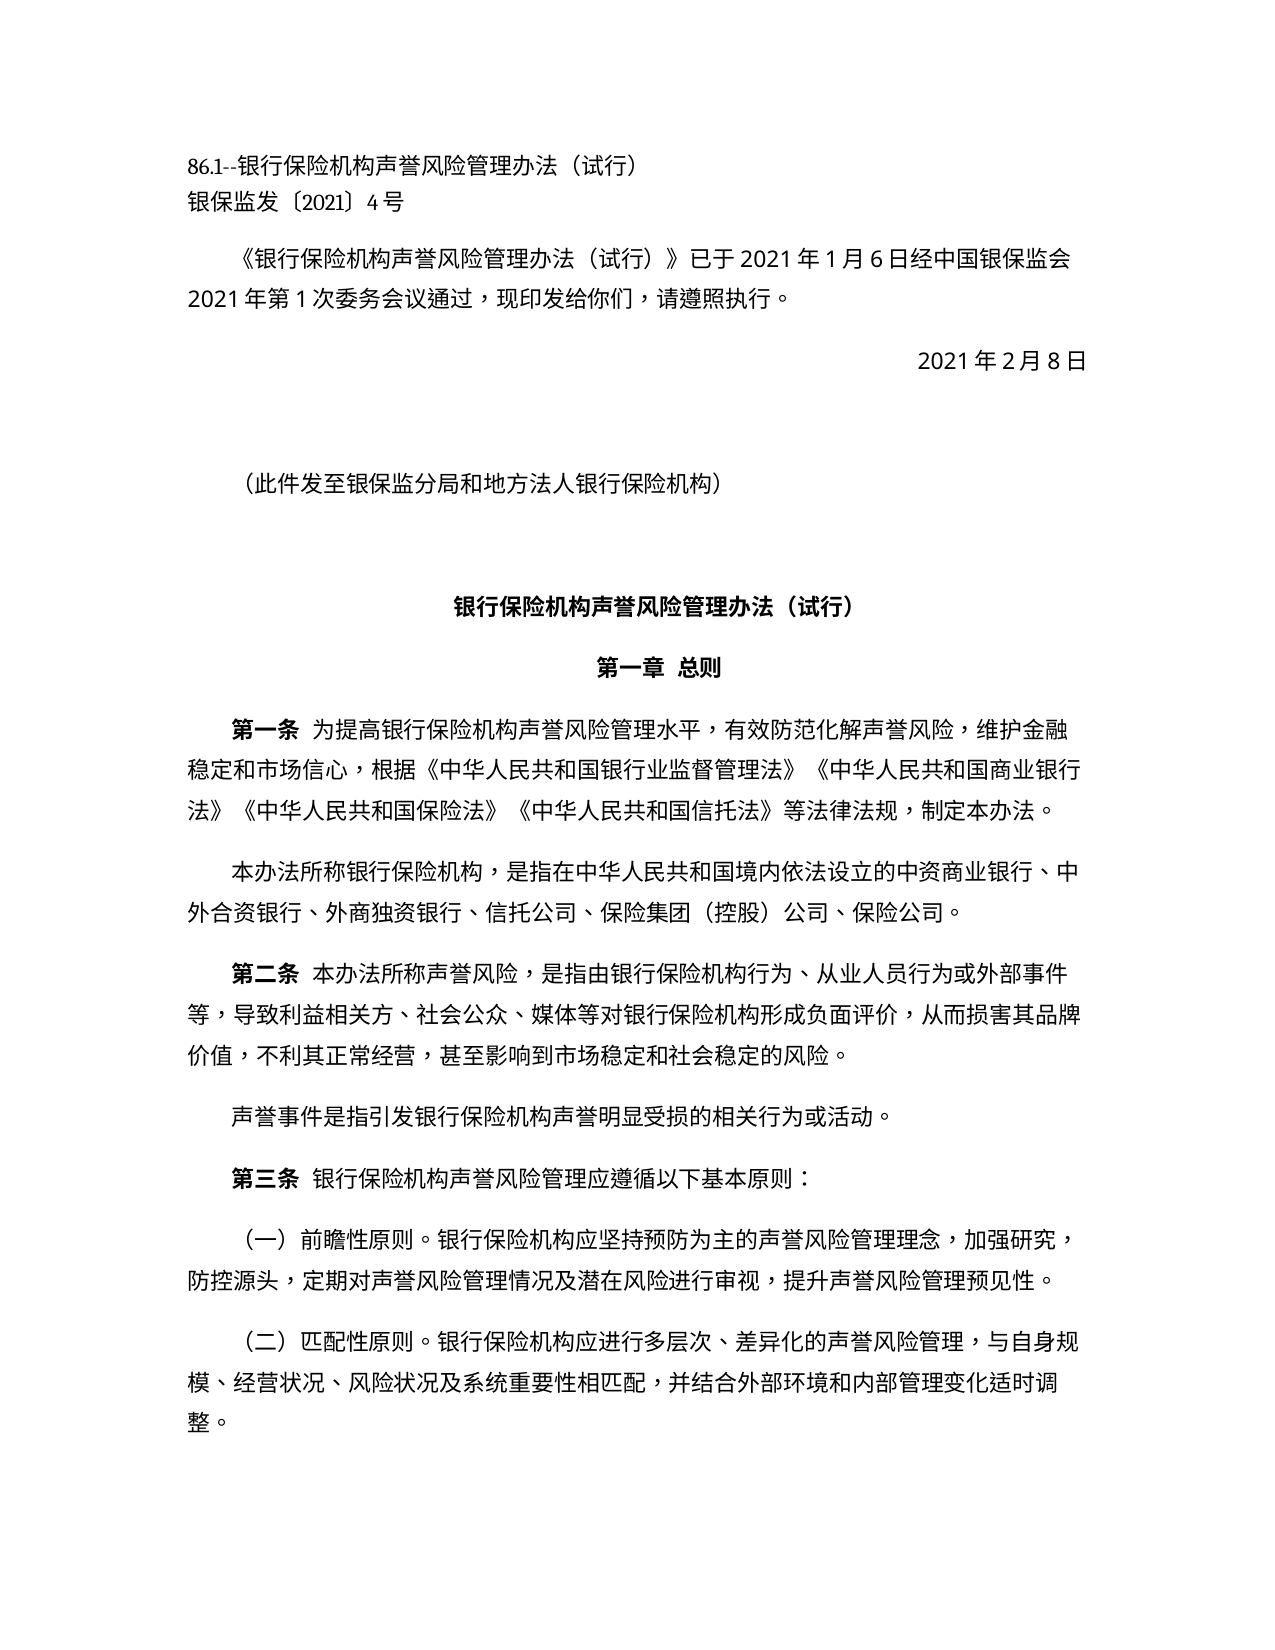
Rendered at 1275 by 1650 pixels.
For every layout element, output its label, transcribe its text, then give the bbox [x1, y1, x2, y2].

text 第一章 总则 [187, 652, 1087, 683]
text 《银行保险机构声誉风险管理办法（试行）》已于2021年1月6日经中国银保监会2021年第1次委务会议通过，现印发给你们，请遵照执行。 [187, 243, 1087, 314]
text 第二条 本办法所称声誉风险，是指由银行保险机构行为、从业人员行为或外部事件等，导致利益相关方、社会公众、媒体等对银行保险机构形成负面评价，从而损害其品牌价值，不利其正常经营，甚至影响到市场稳定和社会稳定的风险。 [187, 958, 1087, 1071]
text 2021年2月8日 [187, 345, 1087, 376]
text 银行保险机构声誉风险管理办法（试行） [187, 591, 1087, 622]
text 本办法所称银行保险机构，是指在中华人民共和国境内依法设立的中资商业银行、中外合资银行、外商独资银行、信托公司、保险集团（控股）公司、保险公司。 [187, 856, 1087, 928]
text 声誉事件是指引发银行保险机构声誉明显受损的相关行为或活动。 [187, 1101, 1087, 1132]
text （一）前瞻性原则。银行保险机构应坚持预防为主的声誉风险管理理念，加强研究，防控源头，定期对声誉风险管理情况及潜在风险进行审视，提升声誉风险管理预见性。 [187, 1224, 1087, 1296]
text （此件发至银保监分局和地方法人银行保险机构） [187, 468, 1087, 499]
text 第三条 银行保险机构声誉风险管理应遵循以下基本原则： [187, 1162, 1087, 1194]
text （二）匹配性原则。银行保险机构应进行多层次、差异化的声誉风险管理，与自身规模、经营状况、风险状况及系统重要性相匹配，并结合外部环境和内部管理变化适时调整。 [187, 1326, 1087, 1438]
text 第一条 为提高银行保险机构声誉风险管理水平，有效防范化解声誉风险，维护金融稳定和市场信心，根据《中华人民共和国银行业监督管理法》《中华人民共和国商业银行法》《中华人民共和国保险法》《中华人民共和国信托法》等法律法规，制定本办法。 [187, 713, 1087, 826]
